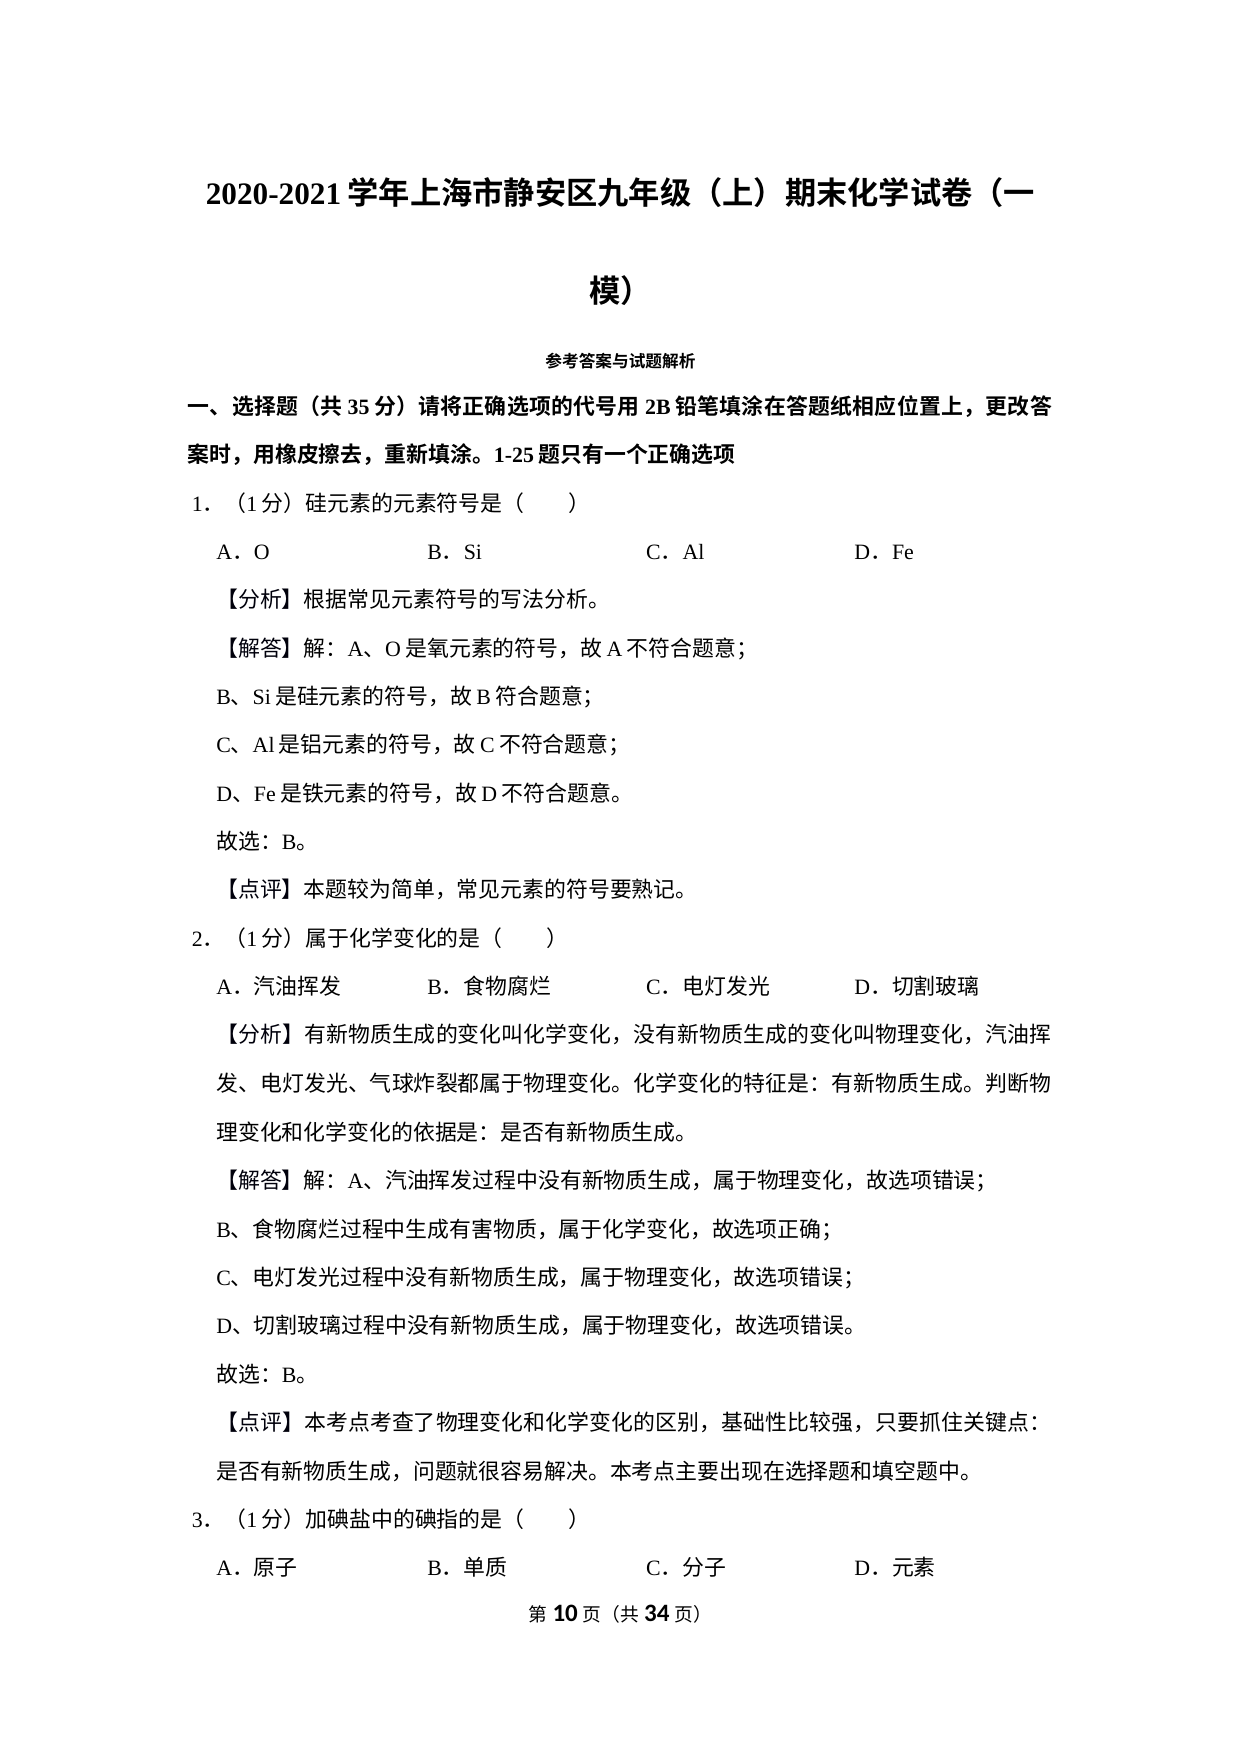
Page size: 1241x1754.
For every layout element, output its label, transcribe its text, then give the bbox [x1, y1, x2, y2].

text 故选：B。 [216, 1356, 1053, 1389]
text A．汽油挥发 B．食物腐烂 C．电灯发光 D．切割玻璃 [187, 969, 1053, 1001]
text B、食物腐烂过程中生成有害物质，属于化学变化，故选项正确； [216, 1211, 1053, 1244]
text C、Al是铝元素的符号，故C不符合题意； [216, 727, 1053, 759]
text A．原子 B．单质 C．分子 D．元素 [187, 1550, 1053, 1582]
text 【解答】解：A、汽油挥发过程中没有新物质生成，属于物理变化，故选项错误； [216, 1163, 1053, 1195]
text 【点评】本题较为简单，常见元素的符号要熟记。 [216, 872, 1053, 904]
text A．O B．Si C．Al D．Fe [187, 534, 1053, 566]
text 【分析】根据常见元素符号的写法分析。 [216, 582, 1053, 614]
text 2020-2021学年上海市静安区九年级（上）期末化学试卷（一模） [187, 158, 1053, 321]
text 3．（1分）加碘盐中的碘指的是（ ） [192, 1502, 1053, 1534]
text 一、选择题（共35分）请将正确选项的代号用2B铅笔填涂在答题纸相应位置上，更改答案时，用橡皮擦去，重新填涂。1-25题只有一个正确选项 [187, 388, 1053, 469]
text D、Fe是铁元素的符号，故D不符合题意。 [216, 775, 1053, 808]
text 1．（1分）硅元素的元素符号是（ ） [192, 485, 1053, 518]
text 参考答案与试题解析 [187, 344, 1053, 376]
text B、Si是硅元素的符号，故B符合题意； [216, 679, 1053, 711]
text 【点评】本考点考查了物理变化和化学变化的区别，基础性比较强，只要抓住关键点：是否有新物质生成，问题就很容易解决。本考点主要出现在选择题和填空题中。 [216, 1404, 1053, 1486]
text D、切割玻璃过程中没有新物质生成，属于物理变化，故选项错误。 [216, 1308, 1053, 1340]
text 2．（1分）属于化学变化的是（ ） [192, 920, 1053, 953]
text 【分析】有新物质生成的变化叫化学变化，没有新物质生成的变化叫物理变化，汽油挥发、电灯发光、气球炸裂都属于物理变化。化学变化的特征是：有新物质生成。判断物理变化和化学变化的依据是：是否有新物质生成。 [216, 1017, 1053, 1147]
text C、电灯发光过程中没有新物质生成，属于物理变化，故选项错误； [216, 1259, 1053, 1292]
text 故选：B。 [216, 824, 1053, 856]
text 【解答】解：A、O是氧元素的符号，故A不符合题意； [216, 630, 1053, 663]
